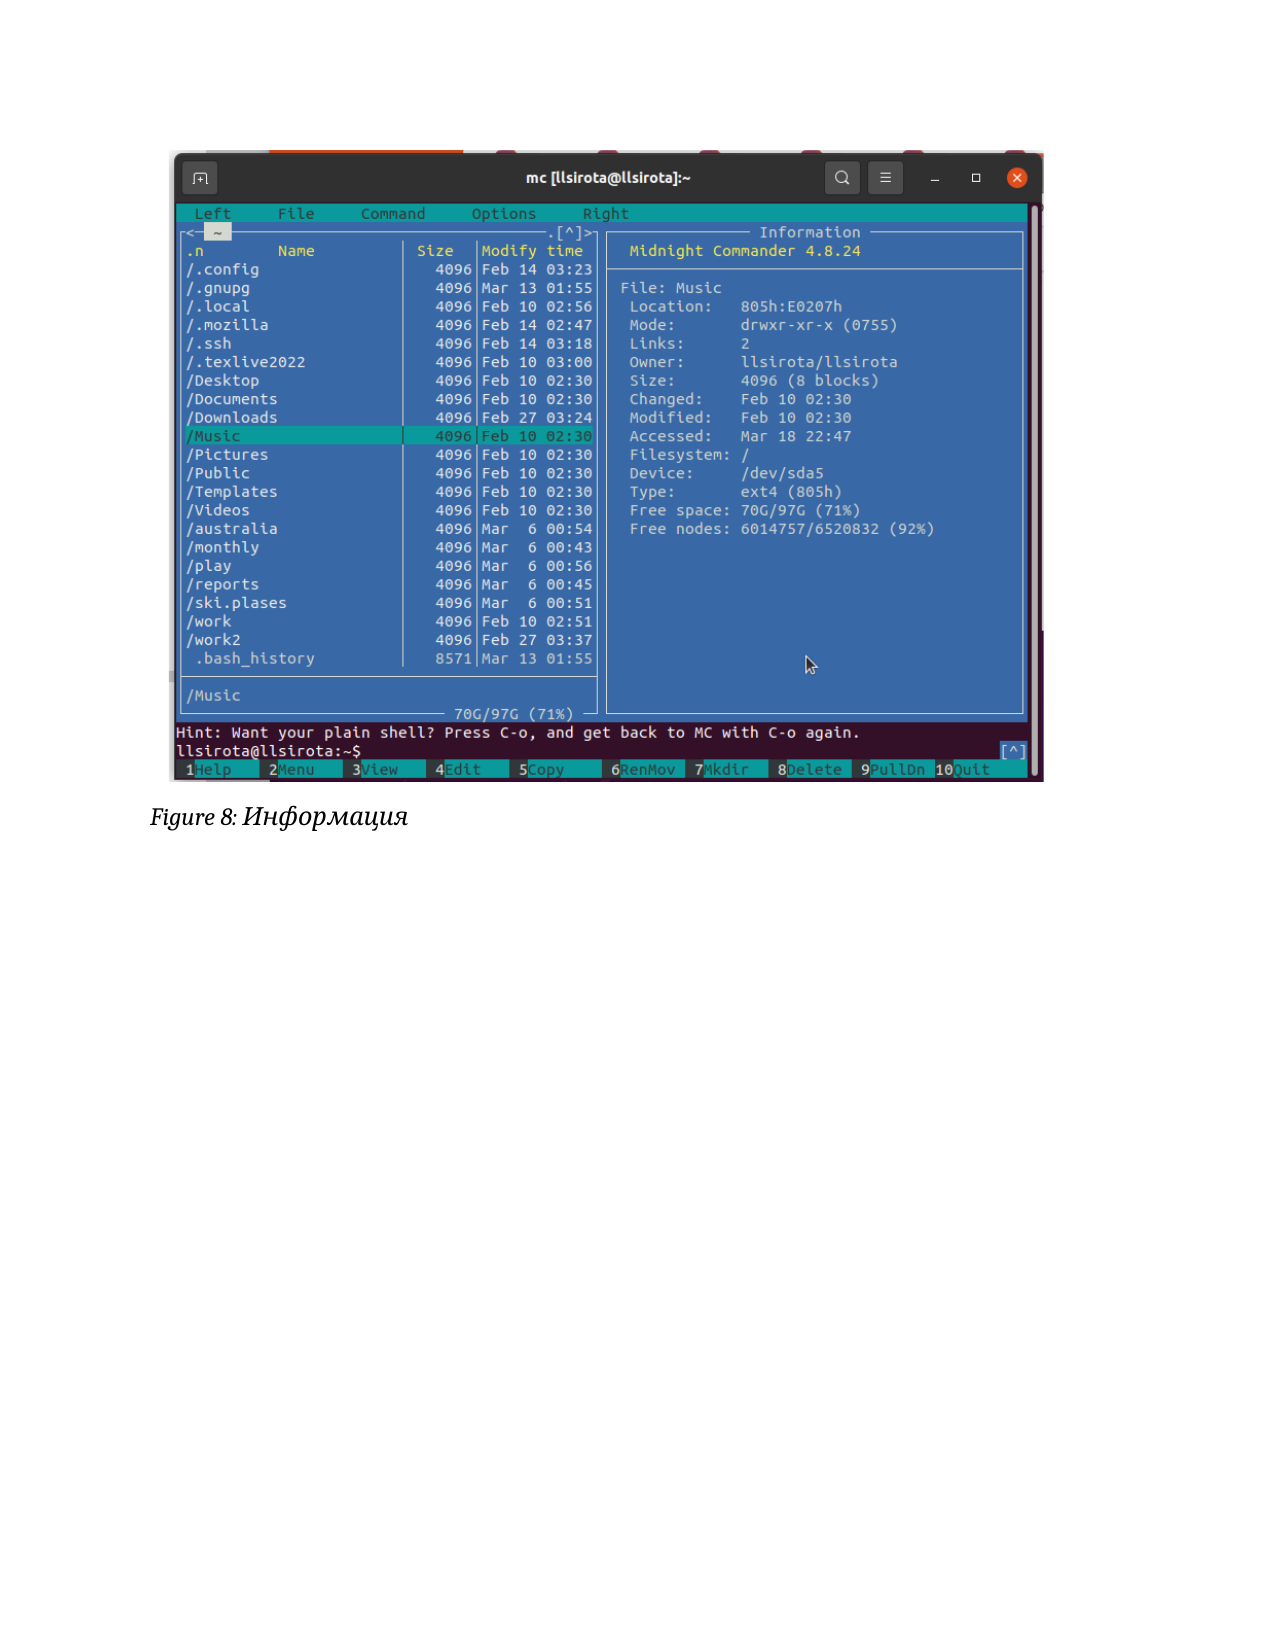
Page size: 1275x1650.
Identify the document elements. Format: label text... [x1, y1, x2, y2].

picture [168, 150, 1044, 782]
text Figure 8: Информация [150, 802, 1125, 831]
